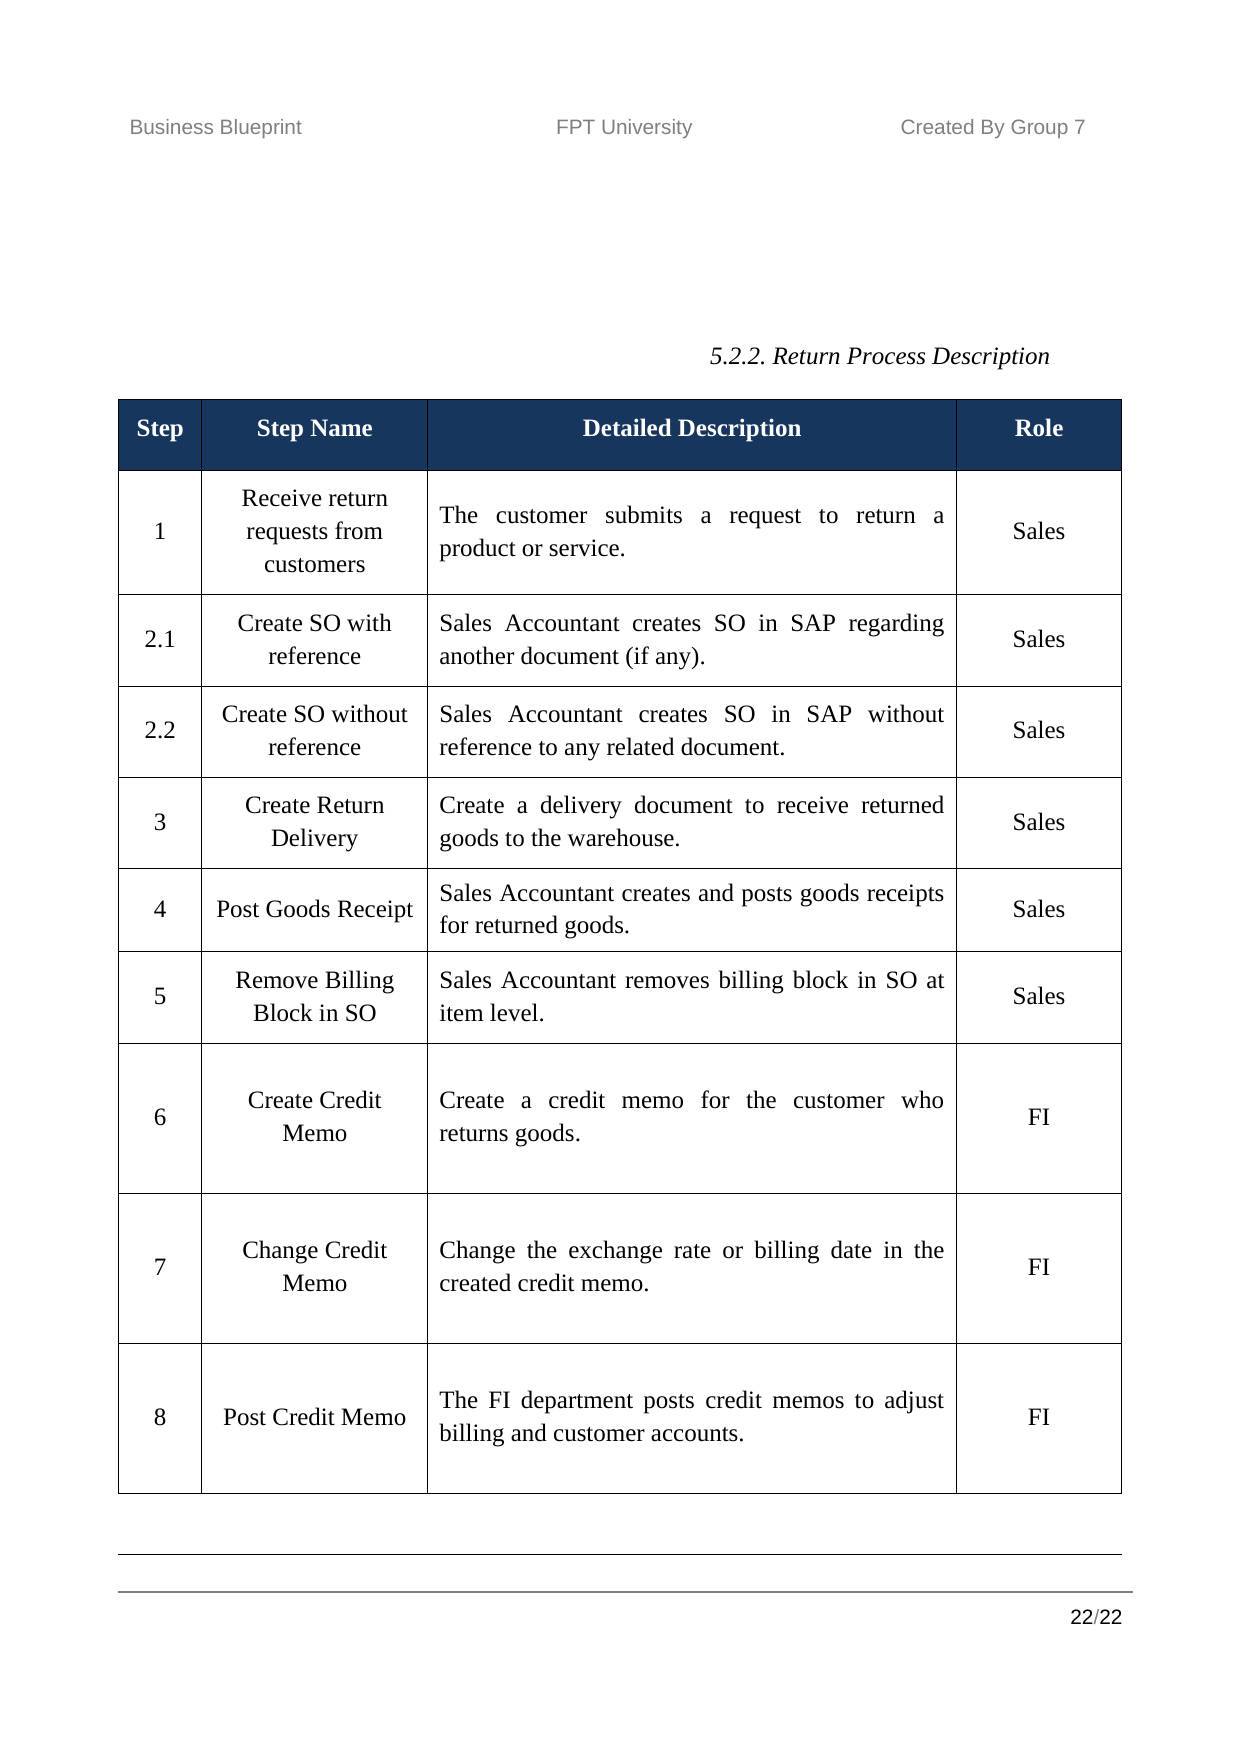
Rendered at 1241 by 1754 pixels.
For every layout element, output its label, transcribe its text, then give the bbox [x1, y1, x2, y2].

table_cell 5 [119, 952, 201, 1042]
table_cell 7 [119, 1194, 201, 1342]
table_cell FI [957, 1044, 1121, 1192]
table_cell Sales Accountant creates SO in SAP without reference to any related document. [428, 687, 956, 777]
table_cell Create SO with reference [202, 595, 427, 686]
table_cell 3 [119, 778, 201, 868]
table_cell The customer submits a request to return a product or service. [428, 471, 956, 594]
table_cell Sales [957, 952, 1121, 1042]
table_cell Sales [957, 869, 1121, 951]
table_cell Create Credit Memo [202, 1044, 427, 1192]
table_header Role [957, 400, 1121, 470]
table_cell Change Credit Memo [202, 1194, 427, 1342]
table_header Step [119, 400, 201, 470]
table_cell 4 [119, 869, 201, 951]
table_cell Change the exchange rate or billing date in the created credit memo. [428, 1194, 956, 1342]
table_cell 2.2 [119, 687, 201, 777]
table_cell Sales Accountant creates SO in SAP regarding another document (if any). [428, 595, 956, 686]
table_cell Create a delivery document to receive returned goods to the warehouse. [428, 778, 956, 868]
table_cell 1 [119, 471, 201, 594]
table_cell Sales [957, 687, 1121, 777]
subtitle 5.2.2. Return Process Description [681, 341, 1092, 370]
table_cell The FI department posts credit memos to adjust billing and customer accounts. [428, 1344, 956, 1492]
table_cell Sales [957, 471, 1121, 594]
table_cell Sales Accountant creates and posts goods receipts for returned goods. [428, 869, 956, 951]
table_cell Sales [957, 778, 1121, 868]
table_header Step Name [202, 400, 427, 470]
table_cell Create SO without reference [202, 687, 427, 777]
table_cell Sales Accountant removes billing block in SO at item level. [428, 952, 956, 1042]
table_cell FI [957, 1344, 1121, 1492]
table_cell Post Credit Memo [202, 1344, 427, 1492]
table_cell Create Return Delivery [202, 778, 427, 868]
table_cell 6 [119, 1044, 201, 1192]
table_cell 8 [119, 1344, 201, 1492]
table_cell 2.1 [119, 595, 201, 686]
table_cell Remove Billing Block in SO [202, 952, 427, 1042]
table_cell Sales [957, 595, 1121, 686]
table_cell FI [957, 1194, 1121, 1342]
table_cell Post Goods Receipt [202, 869, 427, 951]
table_cell Receive return requests from customers [202, 471, 427, 594]
table_cell Create a credit memo for the customer who returns goods. [428, 1044, 956, 1192]
table_header Detailed Description [428, 400, 956, 470]
